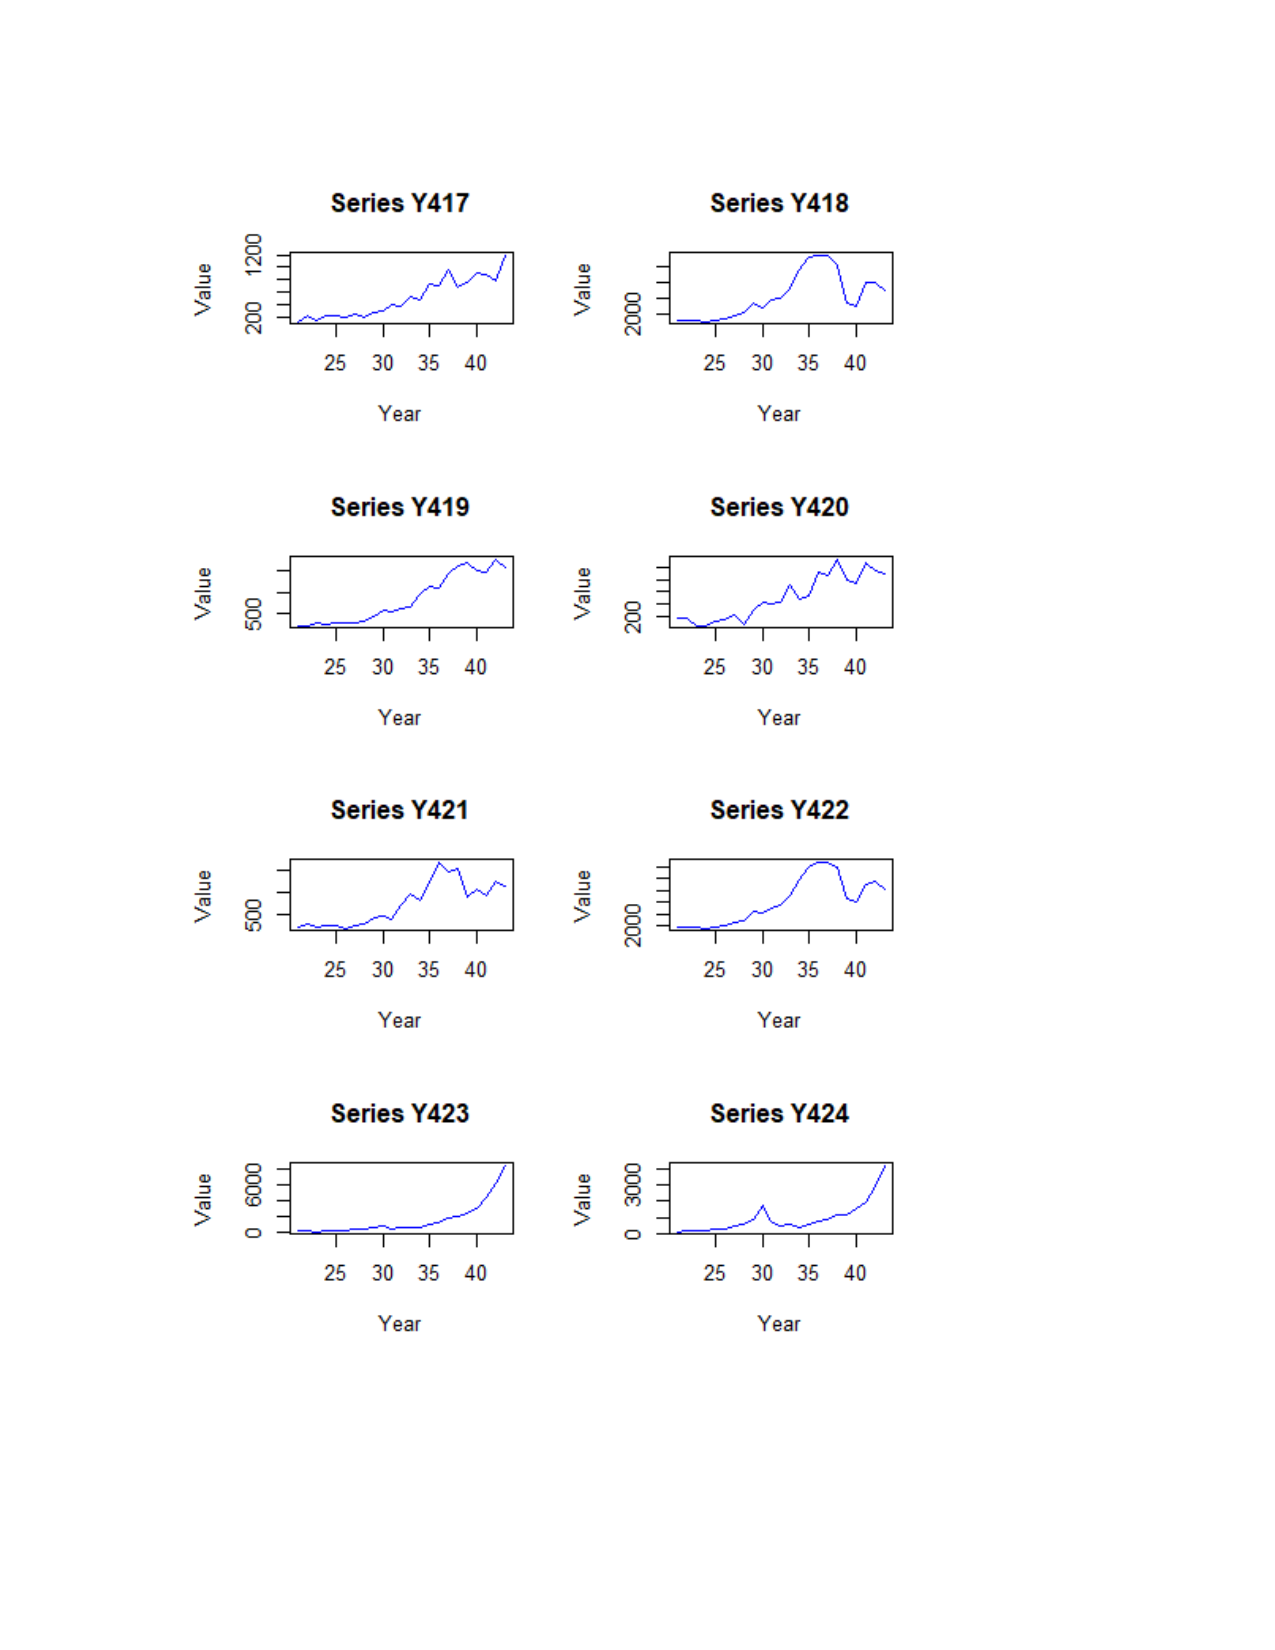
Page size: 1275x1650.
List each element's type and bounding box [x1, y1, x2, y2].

picture [187, 150, 946, 1363]
